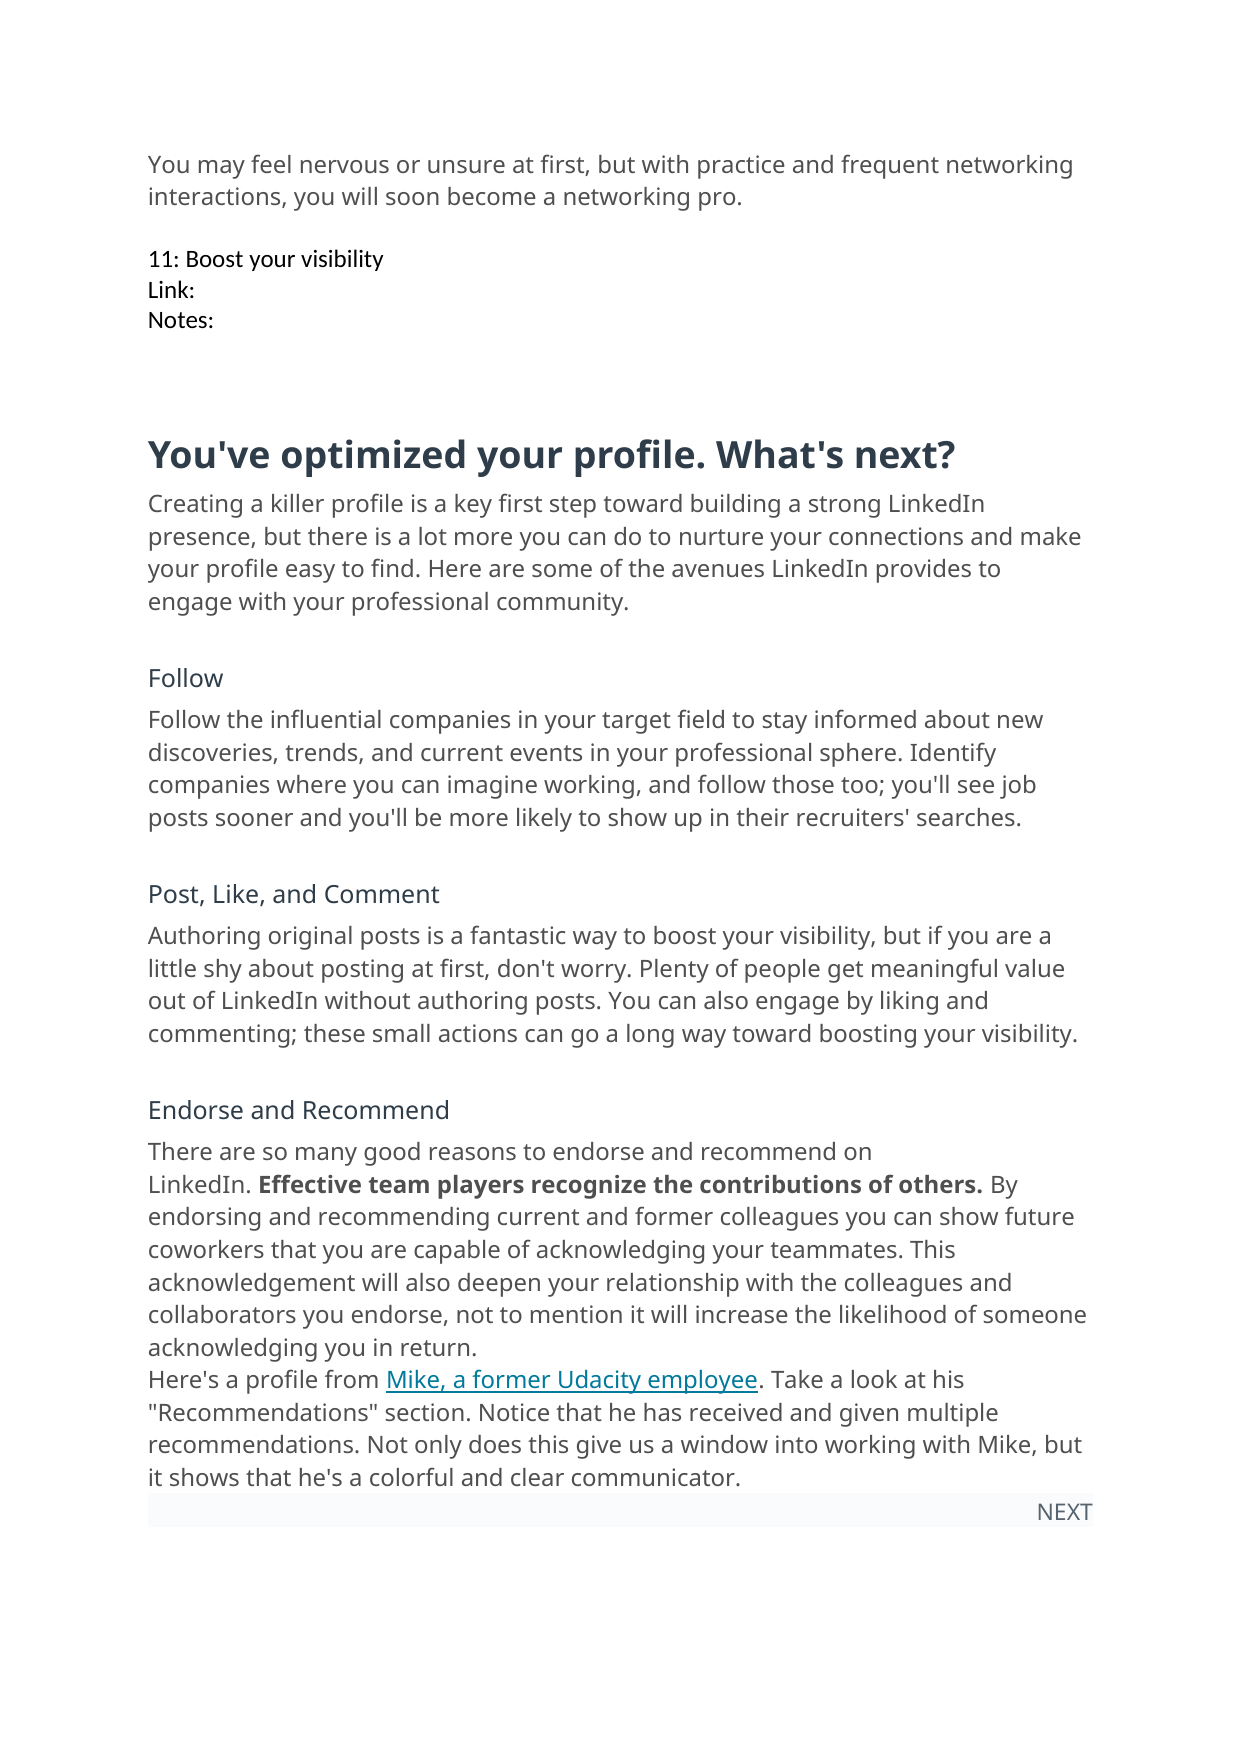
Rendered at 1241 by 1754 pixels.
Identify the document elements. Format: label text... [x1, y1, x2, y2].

text There are so many good reasons to endorse and recommend on LinkedIn. Effective team players recognize the contributions of others. By endorsing and recommending current and former colleagues you can show future coworkers that you are capable of acknowledging your teammates. This acknowledgement will also deepen your relationship with the colleagues and collaborators you endorse, not to mention it will increase the likelihood of someone acknowledging you in return. [148, 1135, 1093, 1363]
subtitle Endorse and Recommend [148, 1093, 1093, 1127]
text Authoring original posts is a fantastic way to boost your visibility, but if you are a little shy about posting at first, don't worry. Plenty of people get meaningful value out of LinkedIn without authoring posts. You can also engage by liking and commenting; these small actions can go a long way toward boosting your visibility. [148, 919, 1093, 1049]
text Follow the influential companies in your target field to stay informed about new discoveries, trends, and current events in your professional sphere. Identify companies where you can imagine working, and follow those too; you'll see job posts sooner and you'll be more likely to show up in their recruiters' searches. [148, 703, 1093, 833]
text 11: Boost your visibility [148, 243, 1093, 274]
subtitle Post, Like, and Comment [148, 877, 1093, 911]
text Here's a profile from Mike, a former Udacity employee. Take a look at his "Recommendations" section. Notice that he has received and given multiple recommendations. Not only does this give us a window into working with Mike, but it shows that he's a colorful and clear communicator. [148, 1363, 1093, 1493]
text Link: [148, 274, 1093, 304]
subtitle You've optimized your profile. What's next? [148, 428, 1093, 479]
subtitle Follow [148, 661, 1093, 695]
text You may feel nervous or unsure at first, but with practice and frequent networking interactions, you will soon become a networking pro. [148, 148, 1093, 213]
text Notes: [148, 304, 1093, 335]
text NEXT [148, 1493, 1093, 1527]
text Creating a killer profile is a key first step toward building a strong LinkedIn presence, but there is a lot more you can do to nurture your connections and make your profile easy to find. Here are some of the avenues LinkedIn provides to engage with your professional community. [148, 487, 1093, 617]
